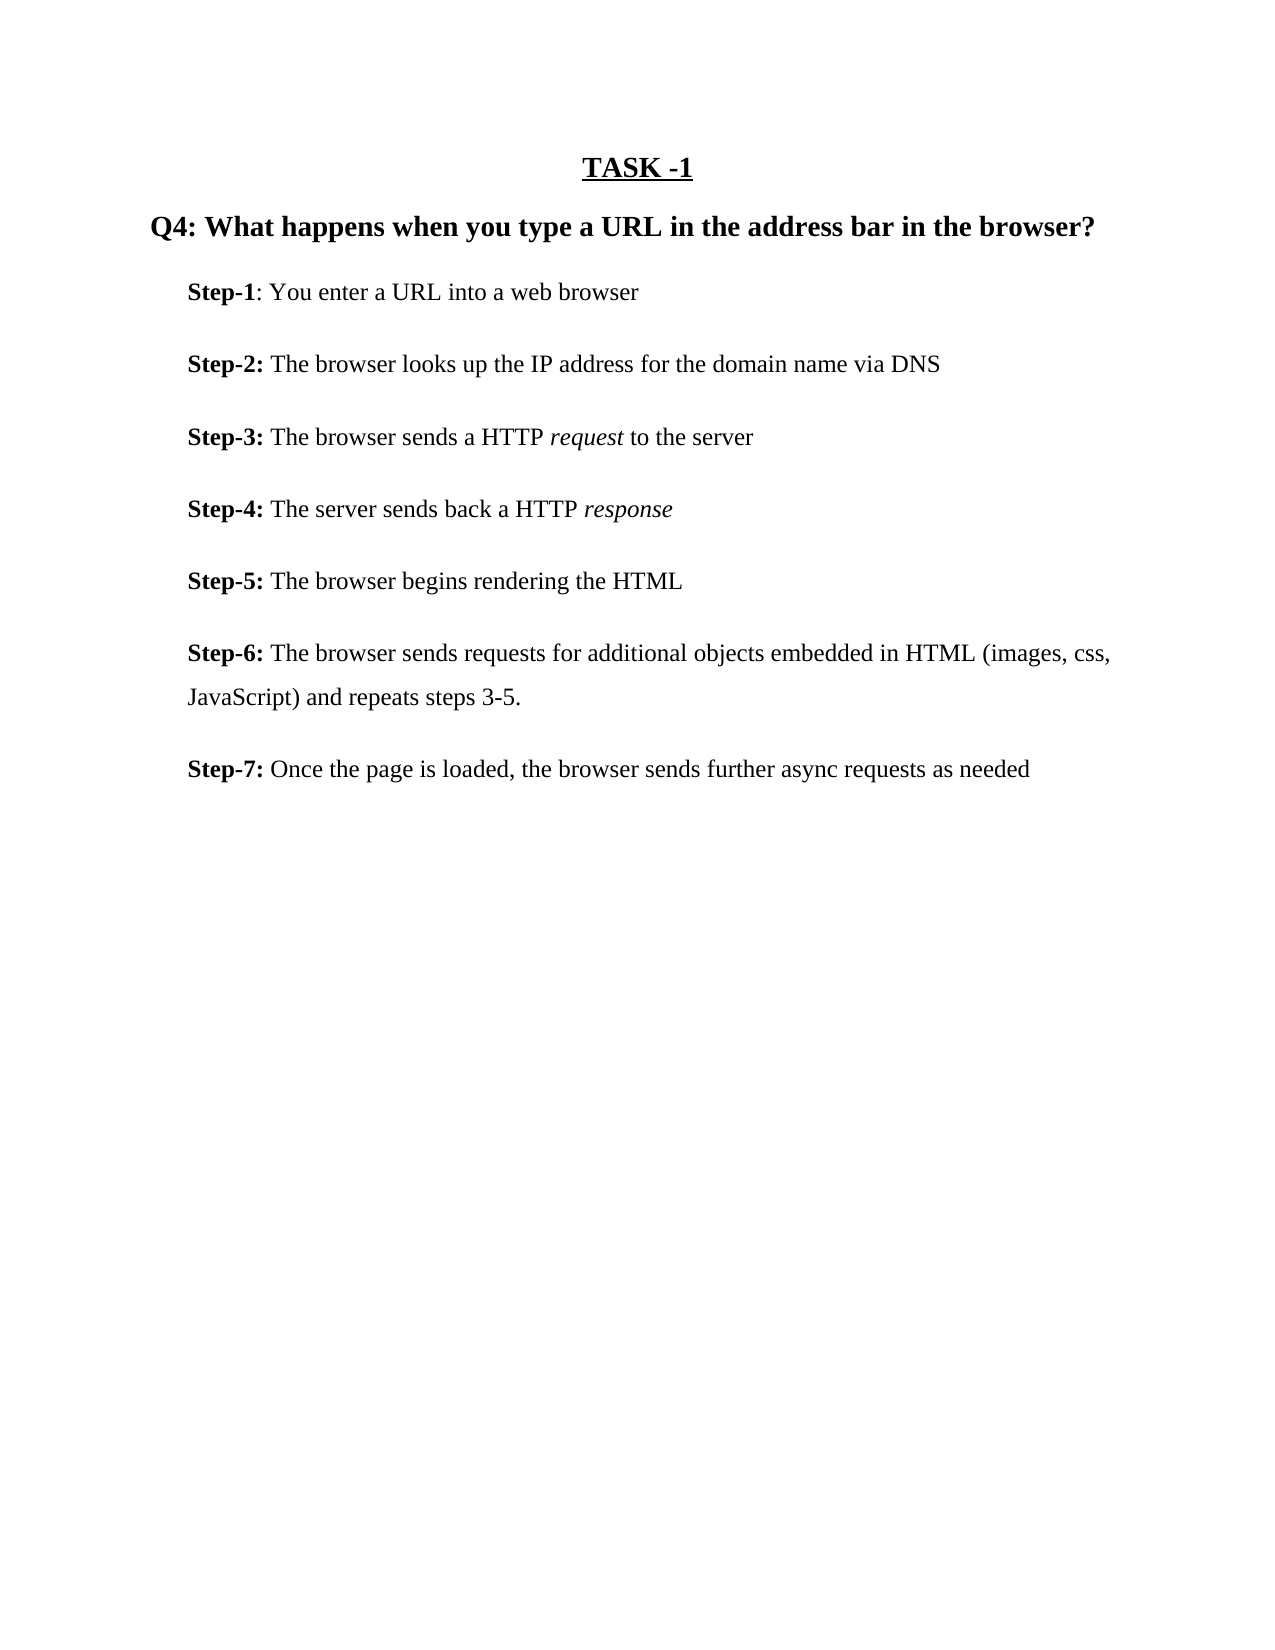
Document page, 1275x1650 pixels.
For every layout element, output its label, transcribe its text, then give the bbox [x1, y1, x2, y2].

text Step-5: The browser begins rendering the HTML [187, 566, 1125, 595]
text Step-6: The browser sends requests for additional objects embedded in HTML (images, css, JavaScript) and repeats steps 3-5. [187, 638, 1125, 710]
text Step-4: The server sends back a HTTP response [187, 494, 1125, 523]
text Step-3: The browser sends a HTTP request to the server [187, 422, 1125, 450]
text TASK -1 [150, 150, 1125, 183]
text Step-1: You enter a URL into a web browser [187, 277, 1125, 306]
text Step-7: Once the page is loaded, the browser sends further async requests as needed [187, 754, 1125, 783]
text Q4: What happens when you type a URL in the address bar in the browser? [150, 209, 1125, 243]
text Step-2: The browser looks up the IP address for the domain name via DNS [187, 349, 1125, 378]
